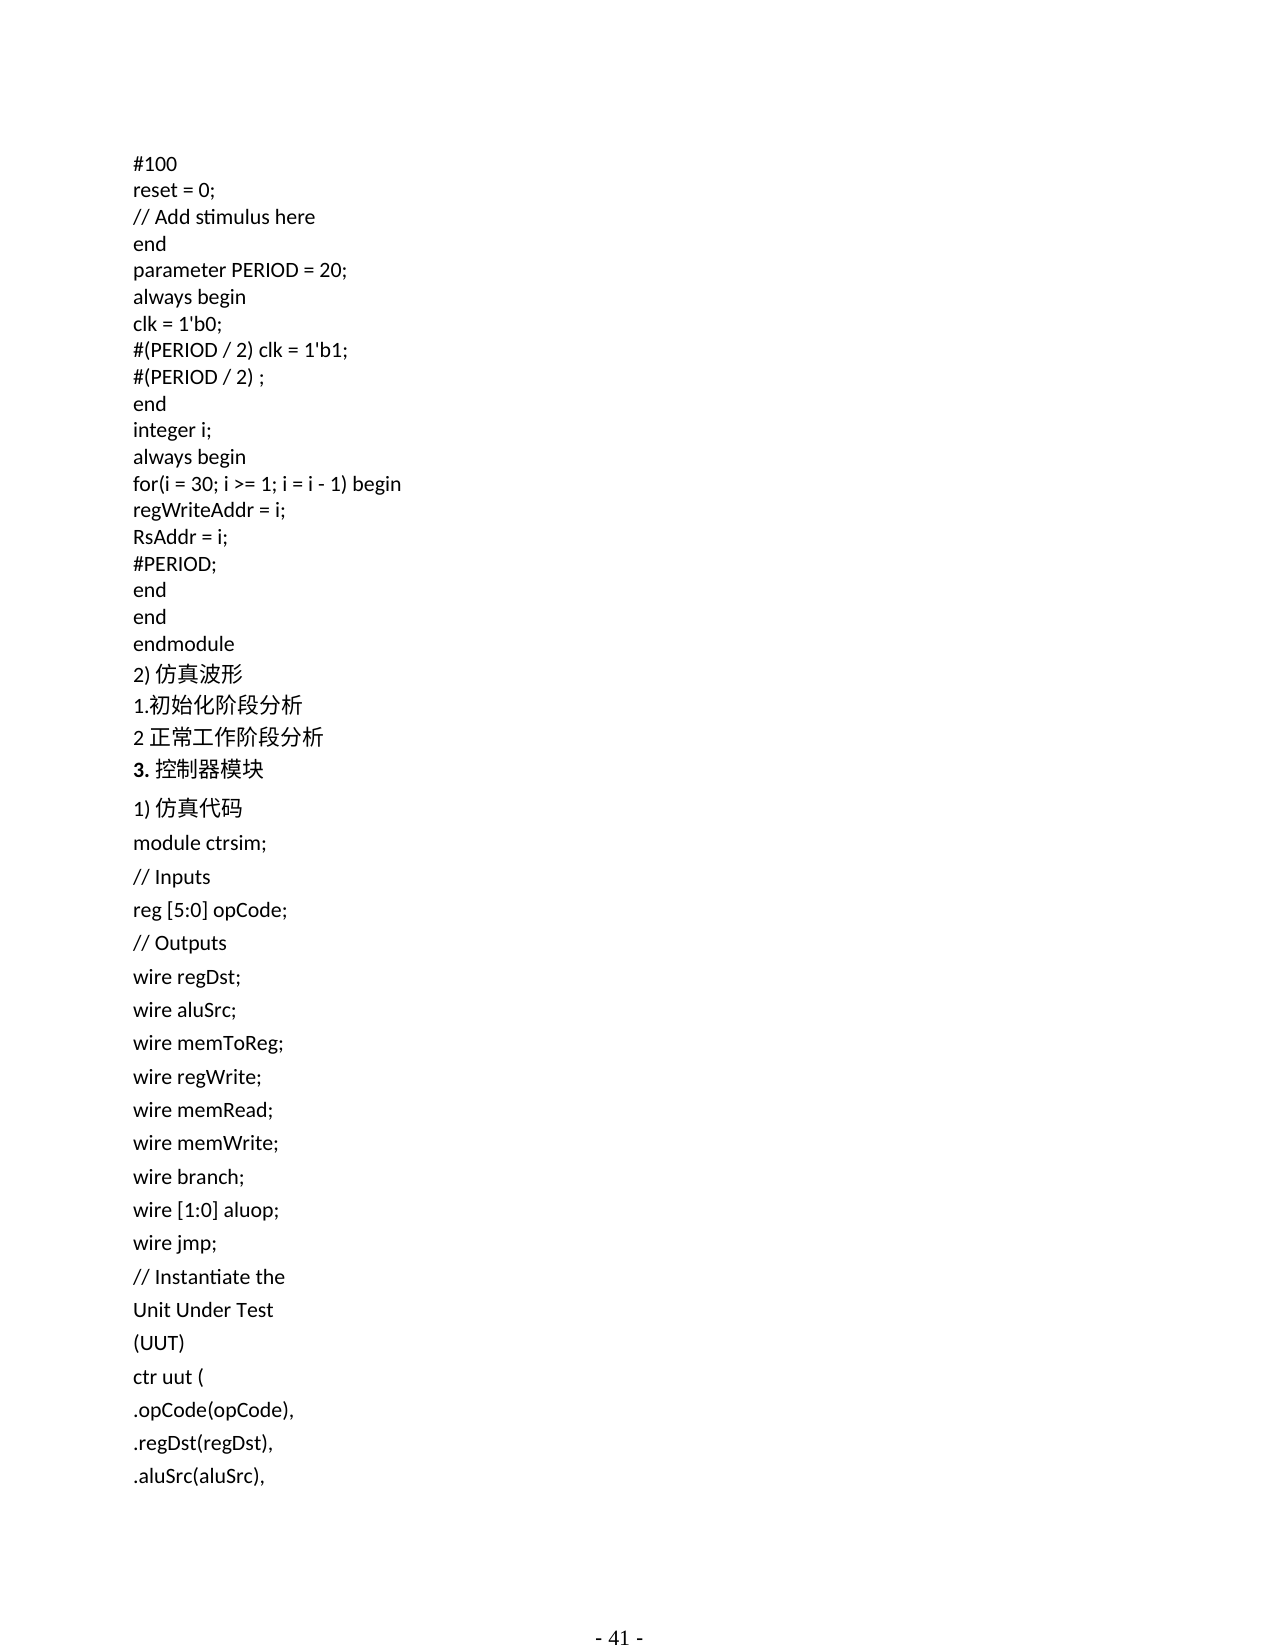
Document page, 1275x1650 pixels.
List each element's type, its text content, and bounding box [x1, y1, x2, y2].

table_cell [122, 1463, 323, 1500]
table_header 1) 仿真代码 module ctrsim; // Inputs reg [5:0] opCode; // Outputs wire regDst; wire aluSrc; wire memToReg; wire regWrite; wire memRead; wire memWrite; wire branch; wire [1:0] aluop; wire jmp; // Instantiate the Unit Under Test (UUT) ctr uut ( .opCode(opCode), .regDst(regDst), [122, 791, 323, 1462]
text 3. 控制器模块 [133, 752, 1087, 783]
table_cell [122, 150, 546, 752]
